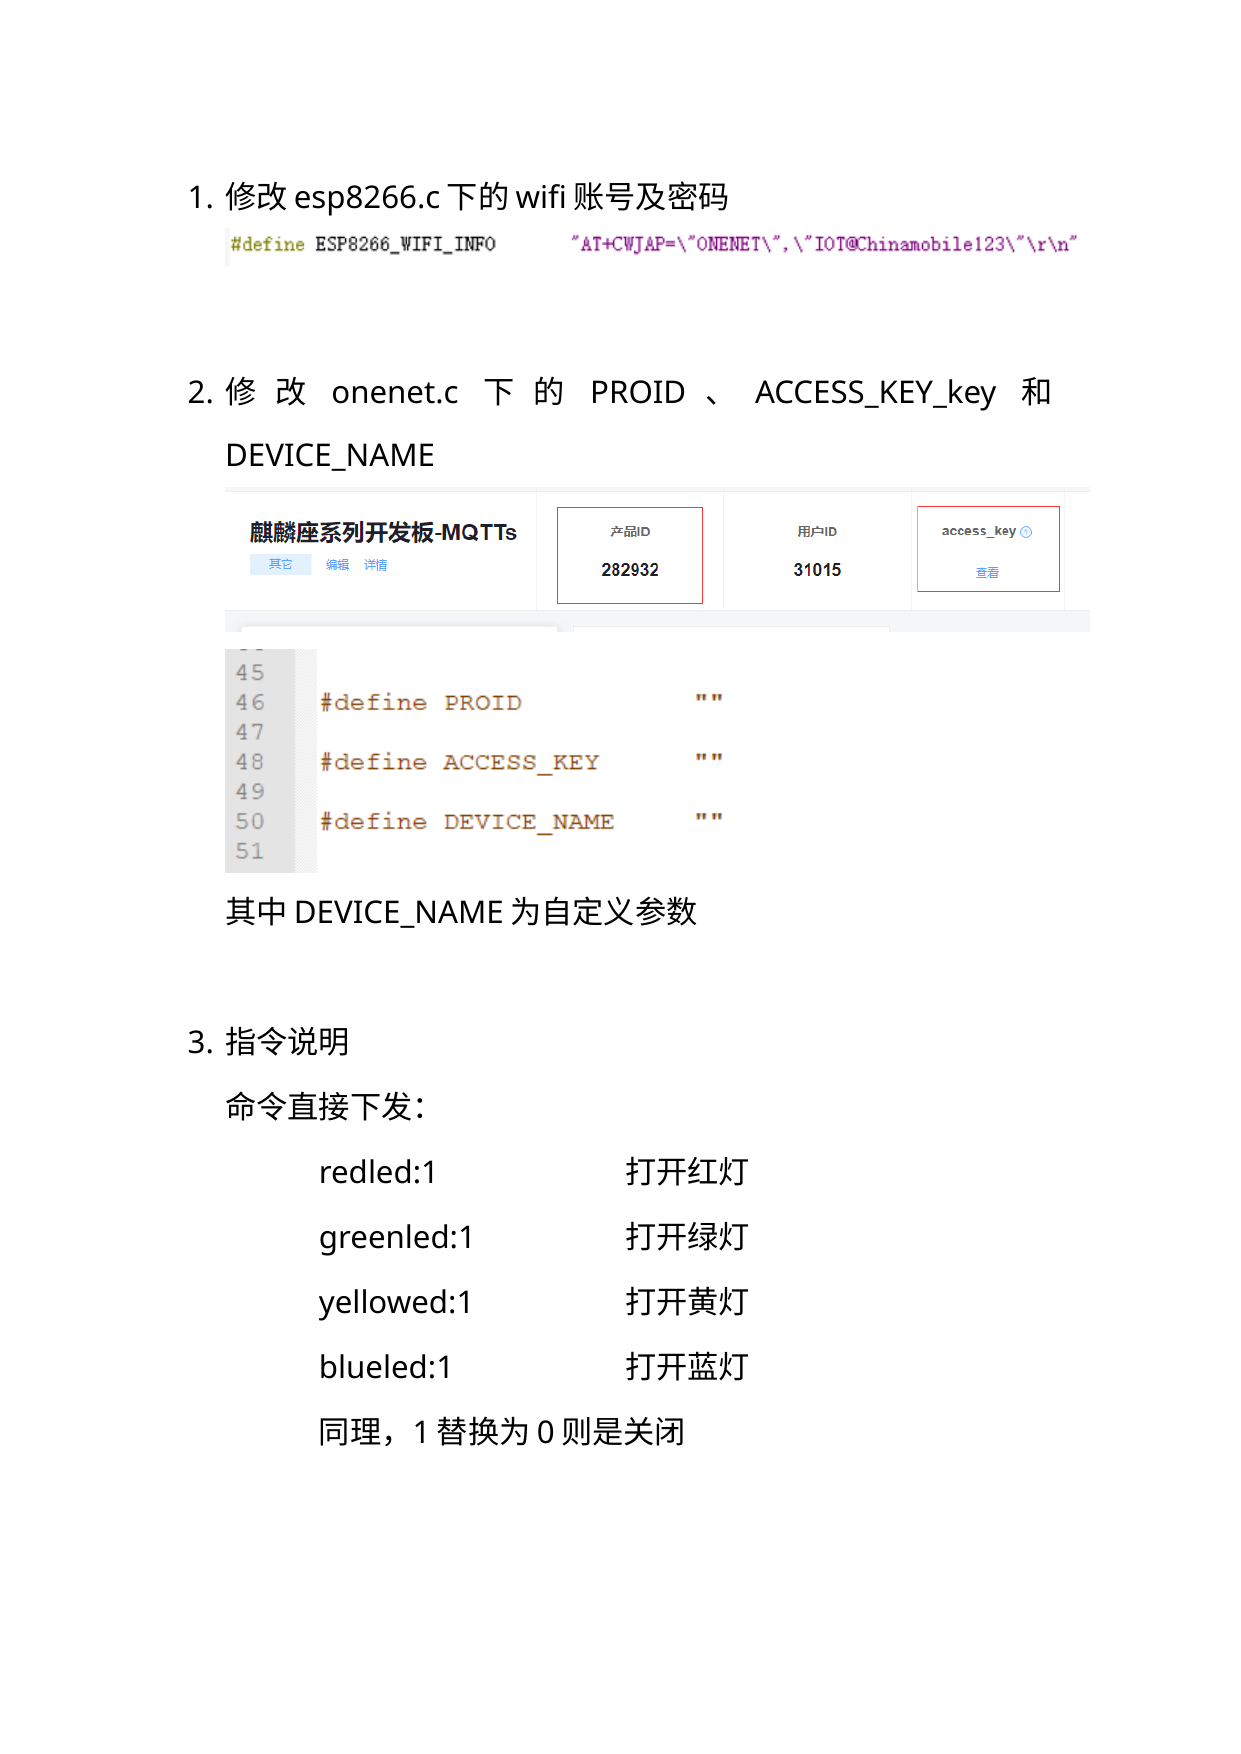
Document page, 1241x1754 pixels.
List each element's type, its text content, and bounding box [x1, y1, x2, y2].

list 其中DEVICE_NAME为自定义参数 [225, 877, 1053, 942]
picture [225, 487, 1091, 632]
picture [225, 649, 764, 873]
list redled:1 打开红灯 [225, 1137, 1053, 1202]
list 命令直接下发： [225, 1072, 1053, 1137]
list 修改esp8266.c下的wifi账号及密码 [187, 162, 1053, 227]
list 指令说明 [187, 1007, 1053, 1072]
list 同理，1替换为0则是关闭 [225, 1397, 1053, 1462]
list yellowed:1 打开黄灯 [225, 1267, 1053, 1332]
list 修改onenet.c下的PROID、ACCESS_KEY_key和DEVICE_NAME [187, 357, 1053, 487]
list blueled:1 打开蓝灯 [225, 1332, 1053, 1397]
list greenled:1 打开绿灯 [225, 1202, 1053, 1267]
picture [225, 227, 1091, 267]
